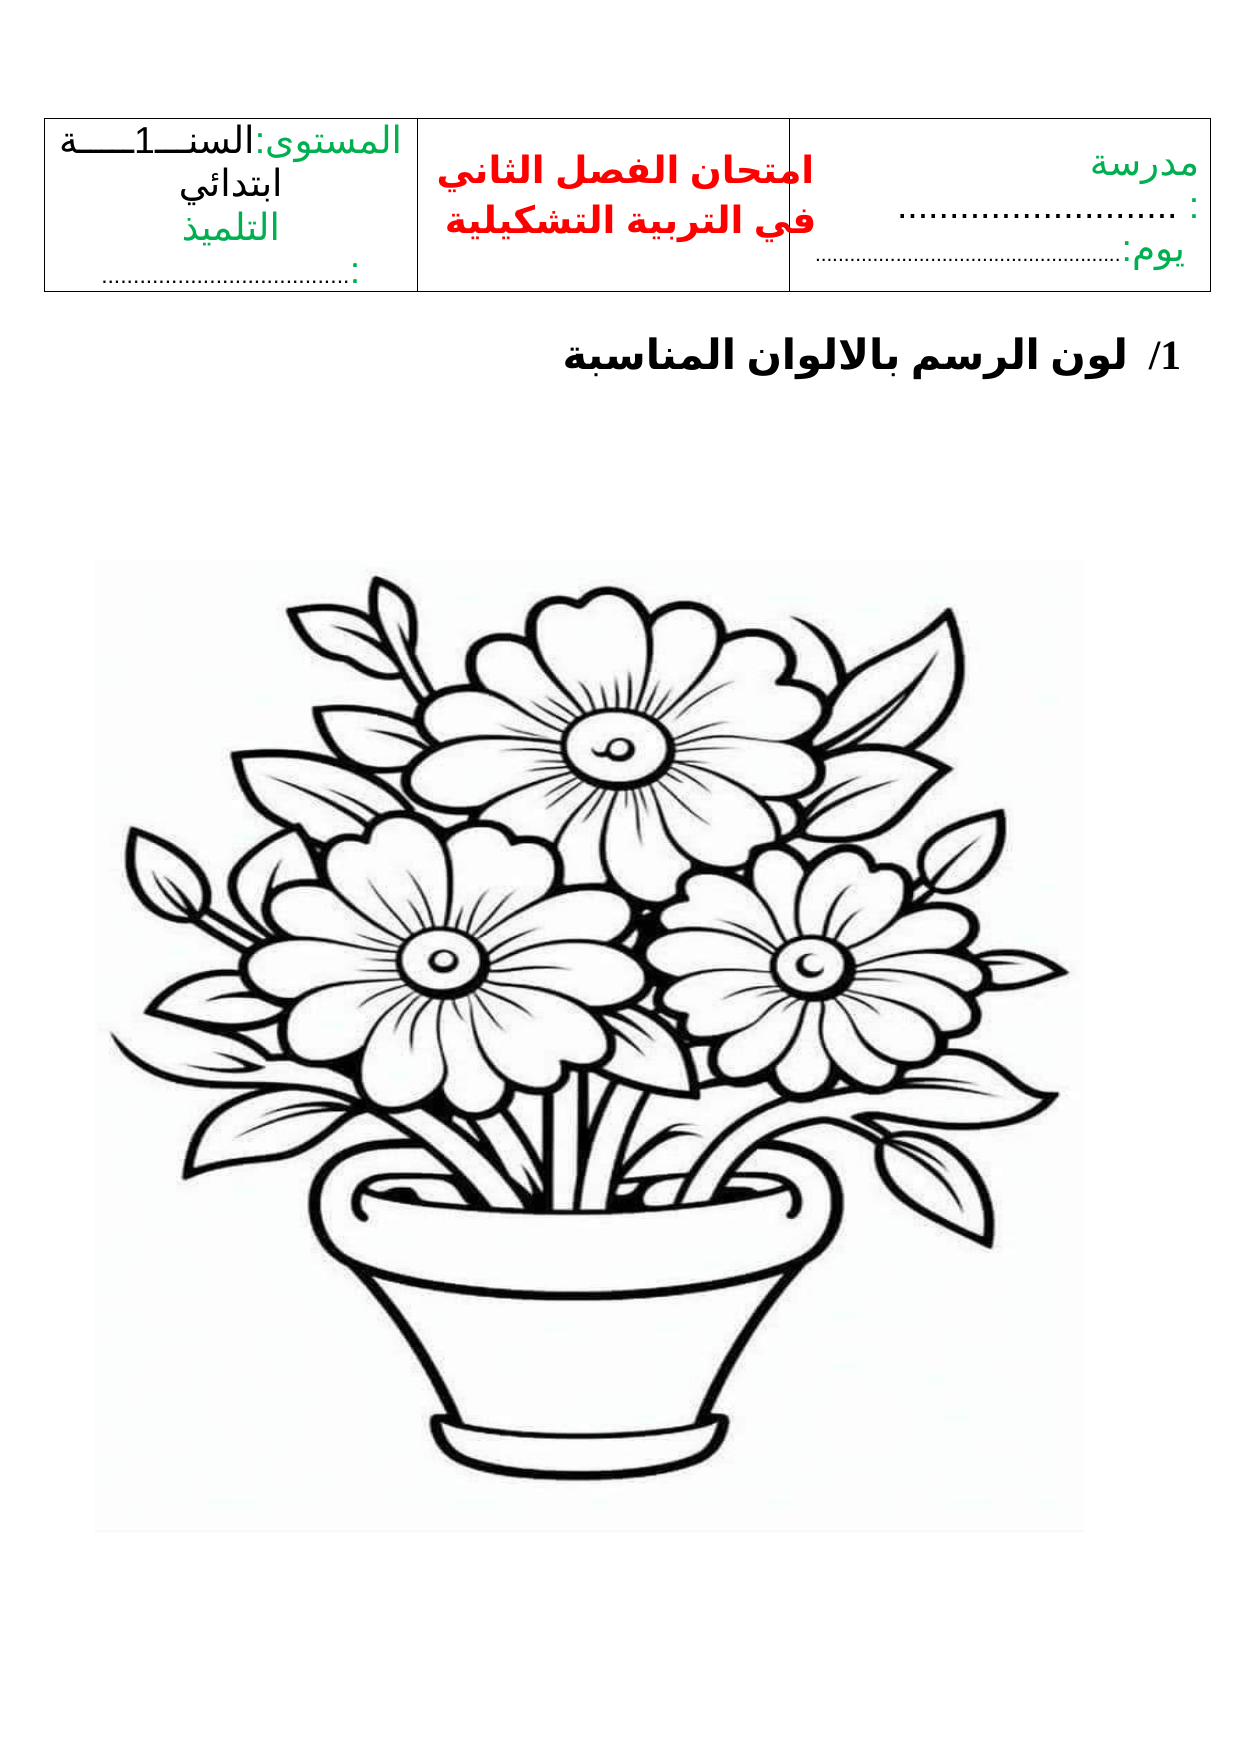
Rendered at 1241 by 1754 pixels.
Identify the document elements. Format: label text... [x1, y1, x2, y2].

table_header مدرسة: ........................... يوم:..................................................... [790, 119, 1210, 291]
picture [94, 561, 1085, 1534]
text 1/ لون الرسم بالالوان المناسبة [44, 330, 1181, 378]
table_header امتحان الفصل الثاني في التربية التشكيلية [418, 119, 789, 291]
table_header المستوى:السنـــ1ـــــة ابتدائي التلميذ:....................................... [45, 119, 417, 291]
